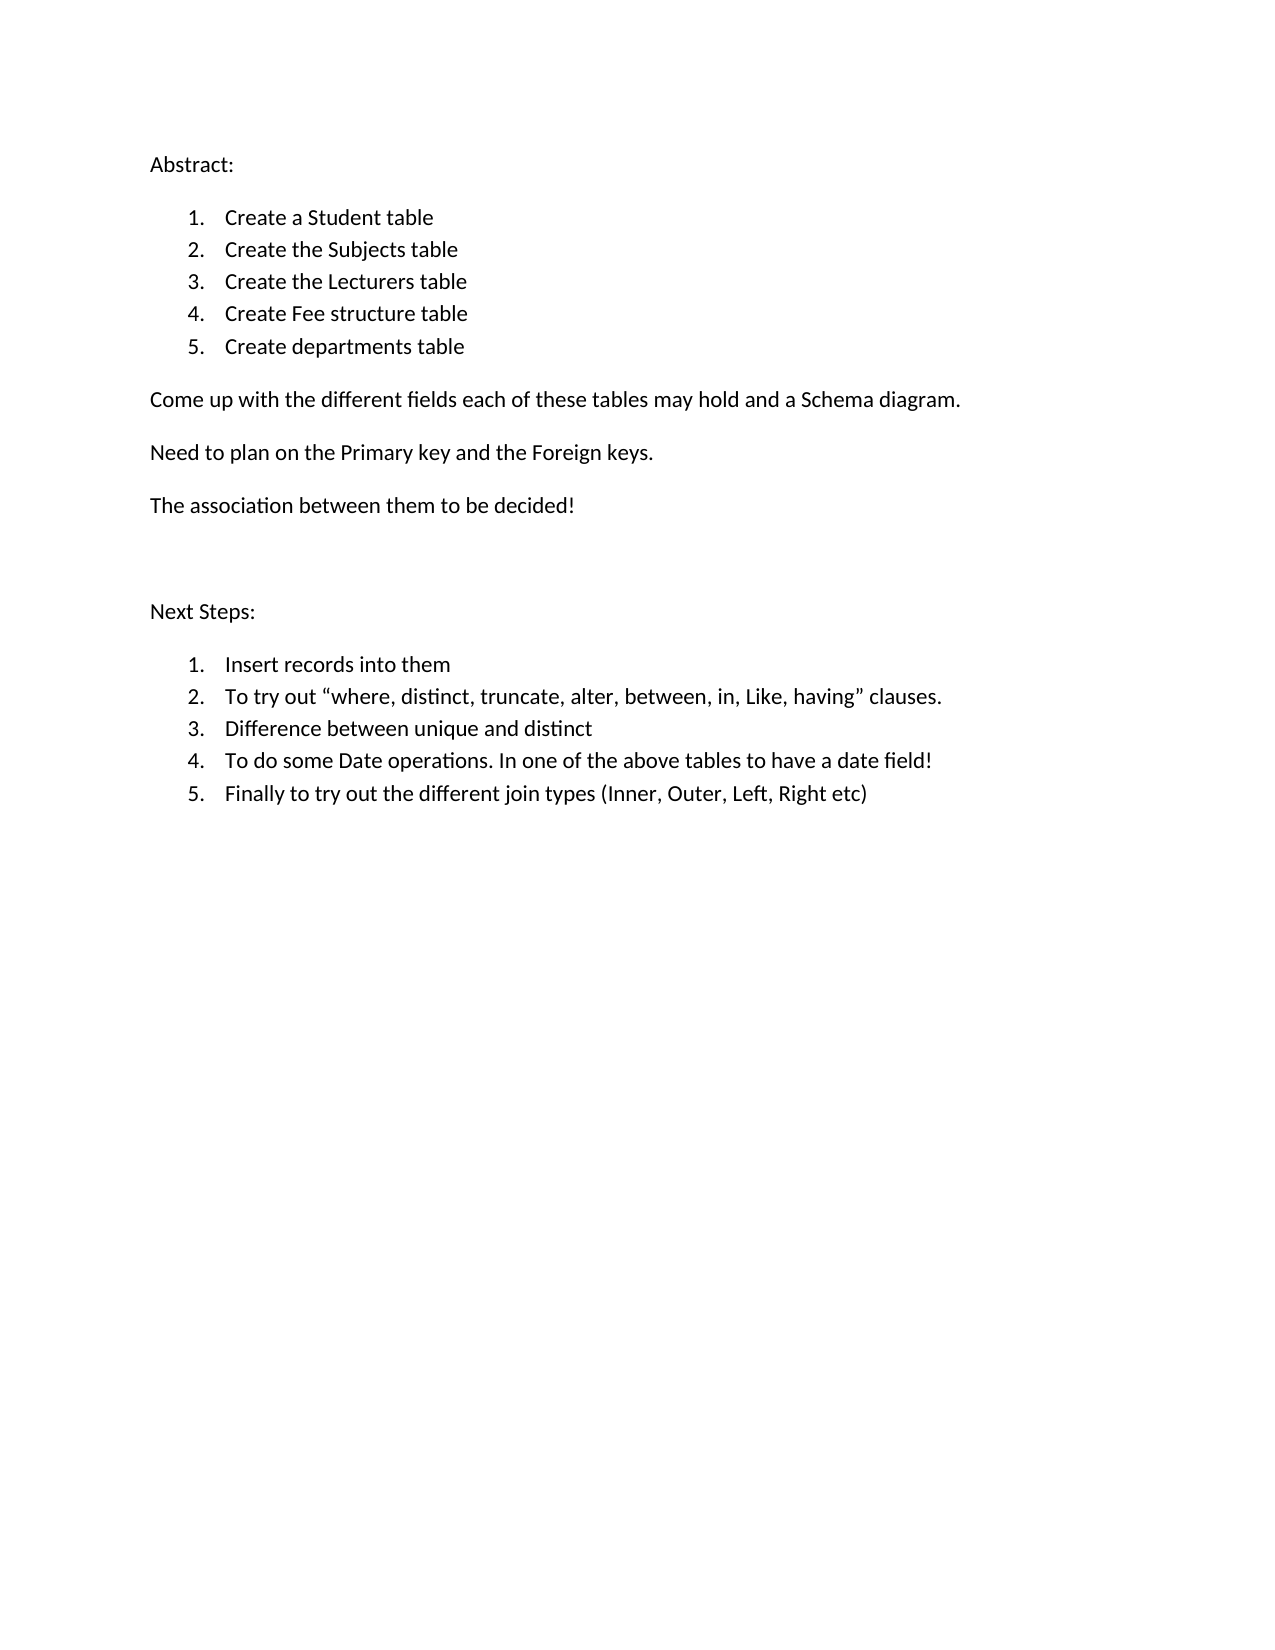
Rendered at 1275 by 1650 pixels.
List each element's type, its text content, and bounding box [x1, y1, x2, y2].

text The association between them to be decided! [150, 491, 1125, 519]
list Difference between unique and distinct [187, 714, 1125, 742]
list Create the Lecturers table [187, 267, 1125, 295]
list Insert records into them [187, 650, 1125, 678]
text Need to plan on the Primary key and the Foreign keys. [150, 438, 1125, 466]
list To do some Date operations. In one of the above tables to have a date field! [187, 746, 1125, 774]
list Create a Student table [187, 203, 1125, 231]
text Abstract: [150, 150, 1125, 178]
list Create Fee structure table [187, 299, 1125, 328]
list Create departments table [187, 332, 1125, 360]
text Come up with the different fields each of these tables may hold and a Schema diagram. [150, 385, 1125, 413]
list To try out “where, distinct, truncate, alter, between, in, Like, having” clauses. [187, 682, 1125, 710]
text Next Steps: [150, 597, 1125, 625]
list Finally to try out the different join types (Inner, Outer, Left, Right etc) [187, 779, 1125, 807]
list Create the Subjects table [187, 235, 1125, 263]
